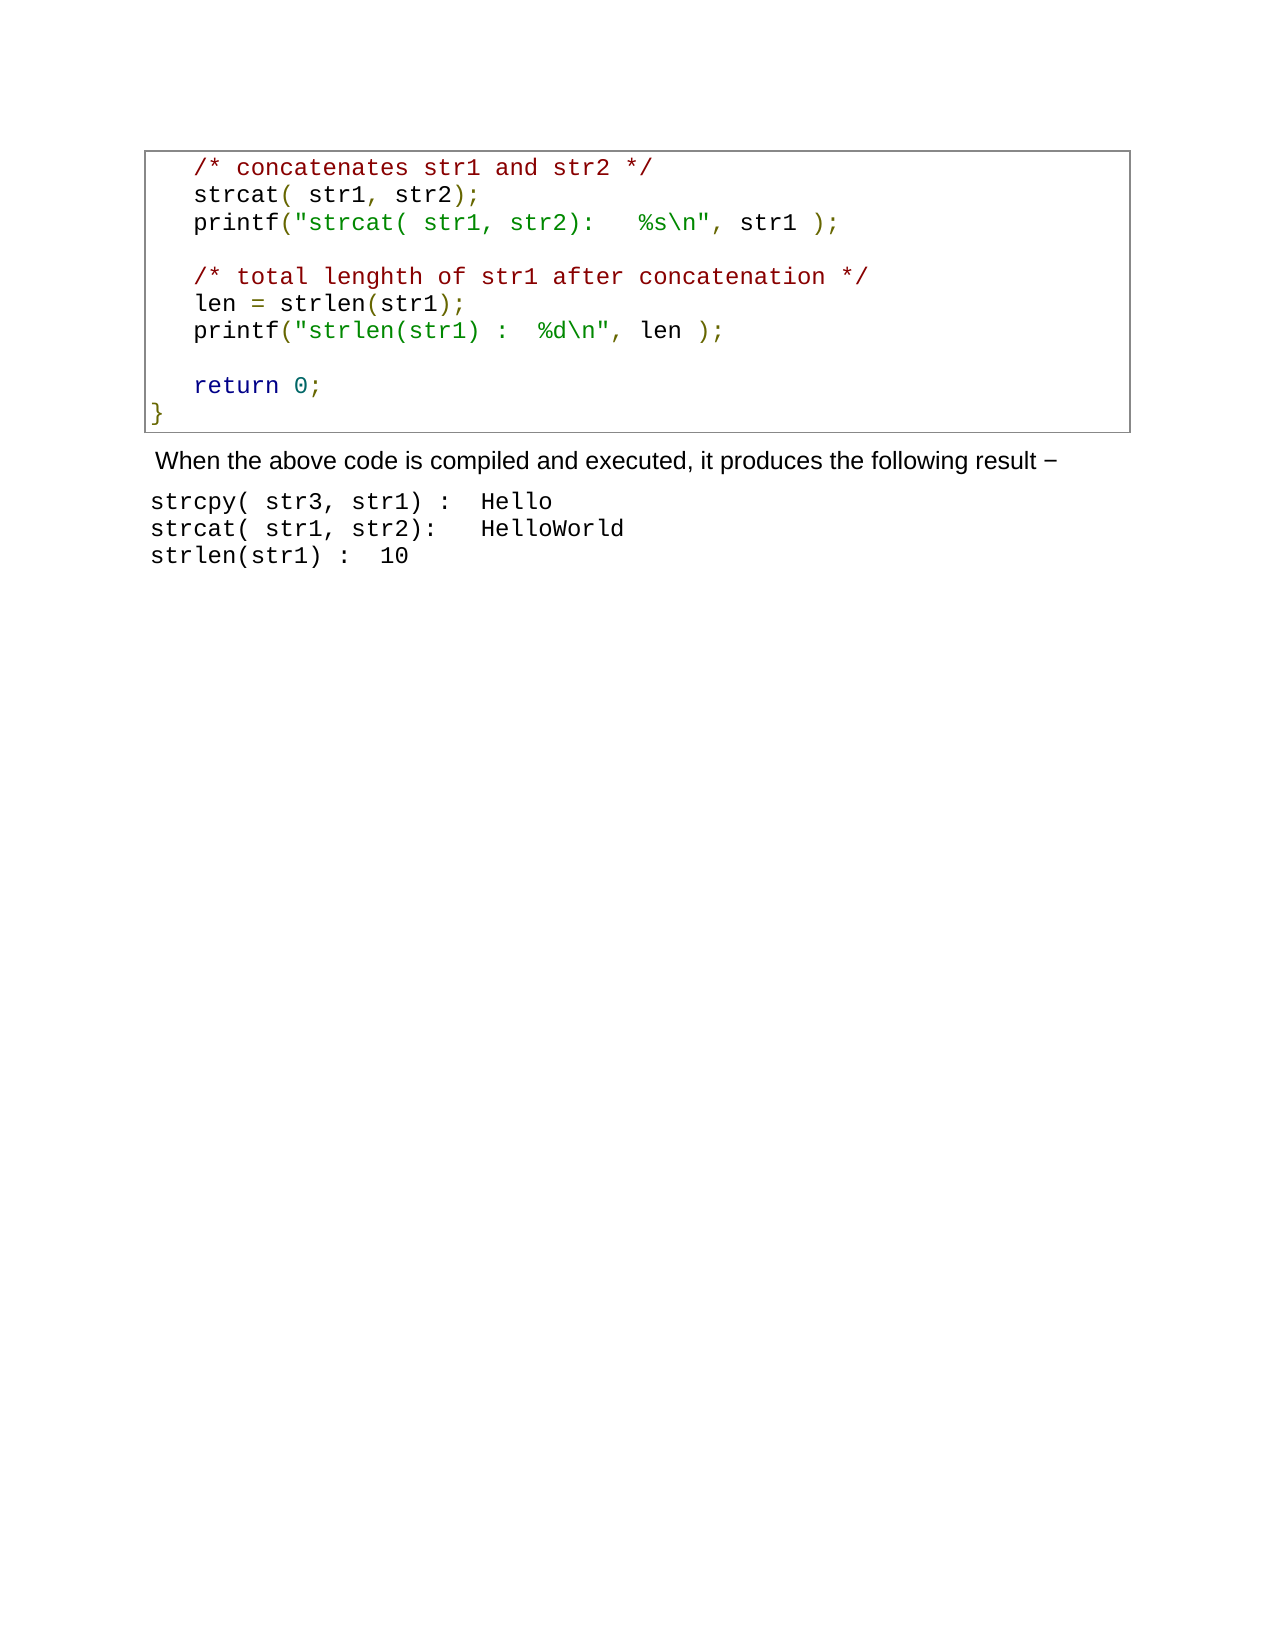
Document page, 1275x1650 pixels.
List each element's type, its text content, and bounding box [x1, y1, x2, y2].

text len = strlen(str1); [150, 292, 1125, 319]
text printf("strlen(str1) : %d\n", len ); [150, 319, 1125, 346]
text /* total lenghth of str1 after concatenation */ [150, 264, 1125, 292]
text printf("strcat( str1, str2): %s\n", str1 ); [150, 210, 1125, 237]
text strcpy( str3, str1) : Hello [150, 489, 1125, 517]
text return 0; [150, 373, 1125, 395]
text strcat( str1, str2): HelloWorld [150, 517, 1125, 544]
text strlen(str1) : 10 [150, 544, 1125, 571]
text When the above code is compiled and executed, it produces the following result − [155, 446, 1120, 474]
text strcat( str1, str2); [150, 183, 1125, 210]
text /* concatenates str1 and str2 */ [146, 152, 1129, 183]
text } [146, 395, 1129, 432]
